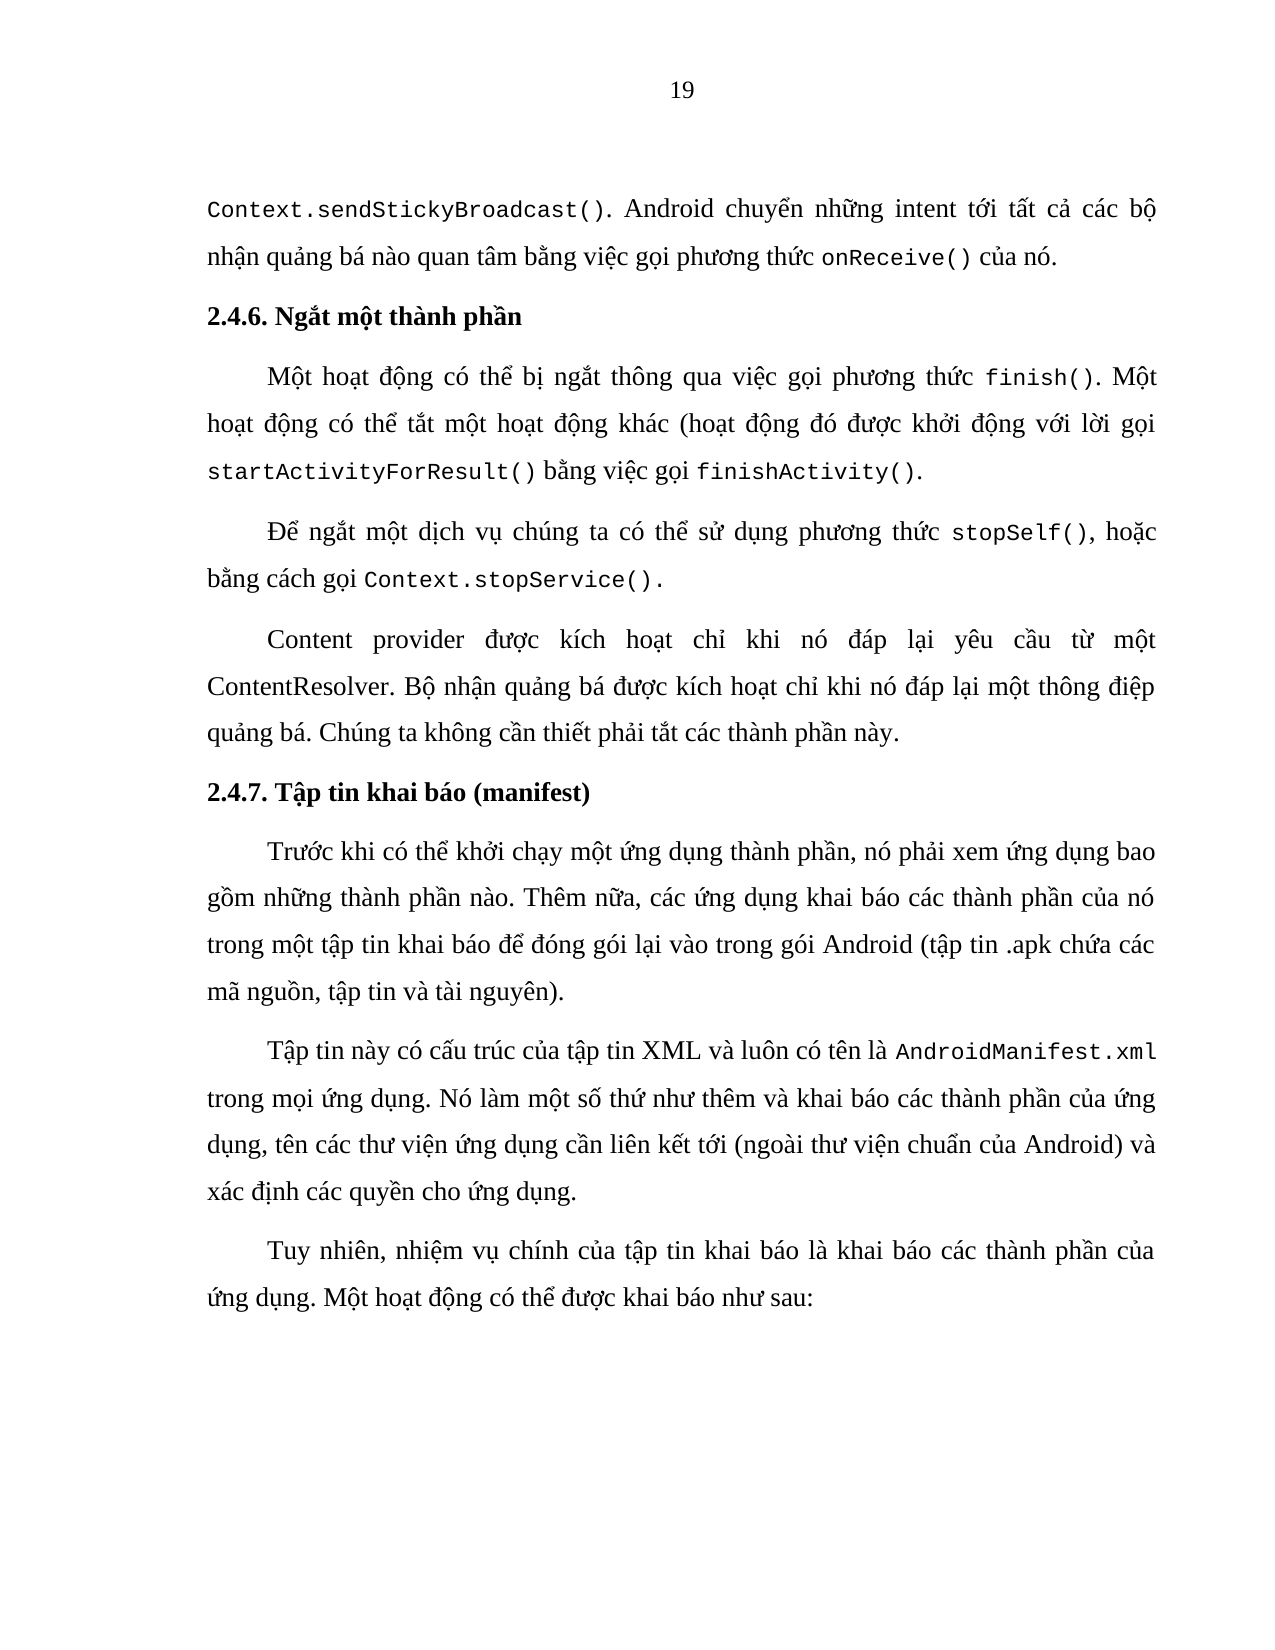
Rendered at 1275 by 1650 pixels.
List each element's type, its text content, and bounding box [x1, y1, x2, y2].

text Content provider được kích hoạt chỉ khi nó đáp lại yêu cầu từ một ContentResolver. Bộ nhận quảng bá được kích hoạt chỉ khi nó đáp lại một thông điệp quảng bá. Chúng ta không cần thiết phải tắt các thành phần này. [207, 623, 1157, 748]
subtitle 2.4.6. Ngắt một thành phần [207, 300, 1157, 332]
text Để ngắt một dịch vụ chúng ta có thể sử dụng phương thức stopSelf(), hoặc bằng cách gọi Context.stopService(). [207, 515, 1157, 594]
text Một hoạt động có thể bị ngắt thông qua việc gọi phương thức finish(). Một hoạt động có thể tắt một hoạt động khác (hoạt động đó được khởi động với lời gọi startActivityForResult() bằng việc gọi finishActivity(). [207, 359, 1157, 486]
text Tuy nhiên, nhiệm vụ chính của tập tin khai báo là khai báo các thành phần của ứng dụng. Một hoạt động có thể được khai báo như sau: [207, 1234, 1157, 1312]
text Trước khi có thể khởi chạy một ứng dụng thành phần, nó phải xem ứng dụng bao gồm những thành phần nào. Thêm nữa, các ứng dụng khai báo các thành phần của nó trong một tập tin khai báo để đóng gói lại vào trong gói Android (tập tin .apk chứa các mã nguồn, tập tin và tài nguyên). [207, 835, 1157, 1006]
subtitle 2.4.7. Tập tin khai báo (manifest) [207, 776, 1157, 807]
